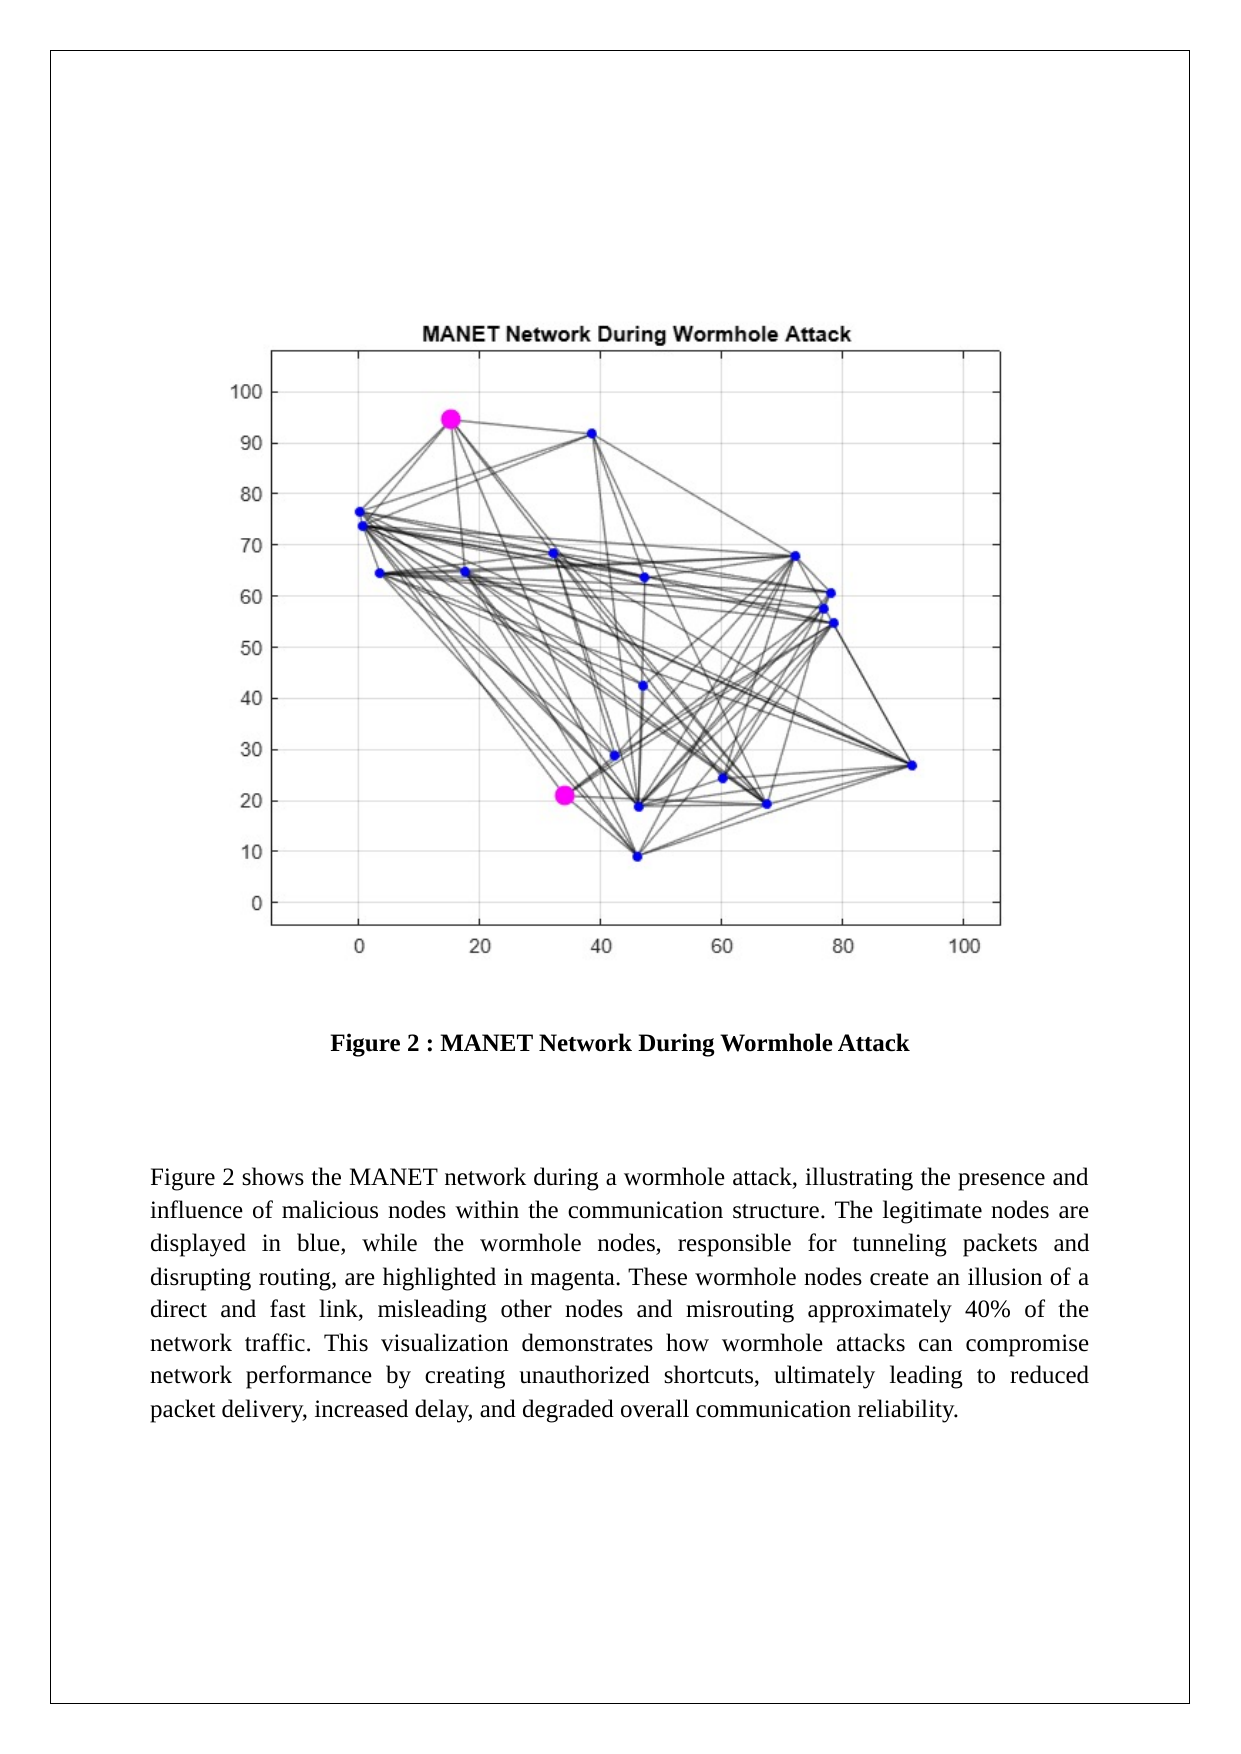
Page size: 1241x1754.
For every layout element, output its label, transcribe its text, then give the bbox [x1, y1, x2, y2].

picture [150, 299, 1091, 1003]
text Figure 2 : MANET Network During Wormhole Attack [150, 1003, 1090, 1092]
text Figure 2 shows the MANET network during a wormhole attack, illustrating the presence and influence of malicious nodes within the communication structure. The legitimate nodes are displayed in blue, while the wormhole nodes, responsible for tunneling packets and disrupting routing, are highlighted in magenta. These wormhole nodes create an illusion of a direct and fast link, misleading other nodes and misrouting approximately 40% of the network traffic. This visualization demonstrates how wormhole attacks can compromise network performance by creating unauthorized shortcuts, ultimately leading to reduced packet delivery, increased delay, and degraded overall communication reliability. [150, 1162, 1090, 1422]
